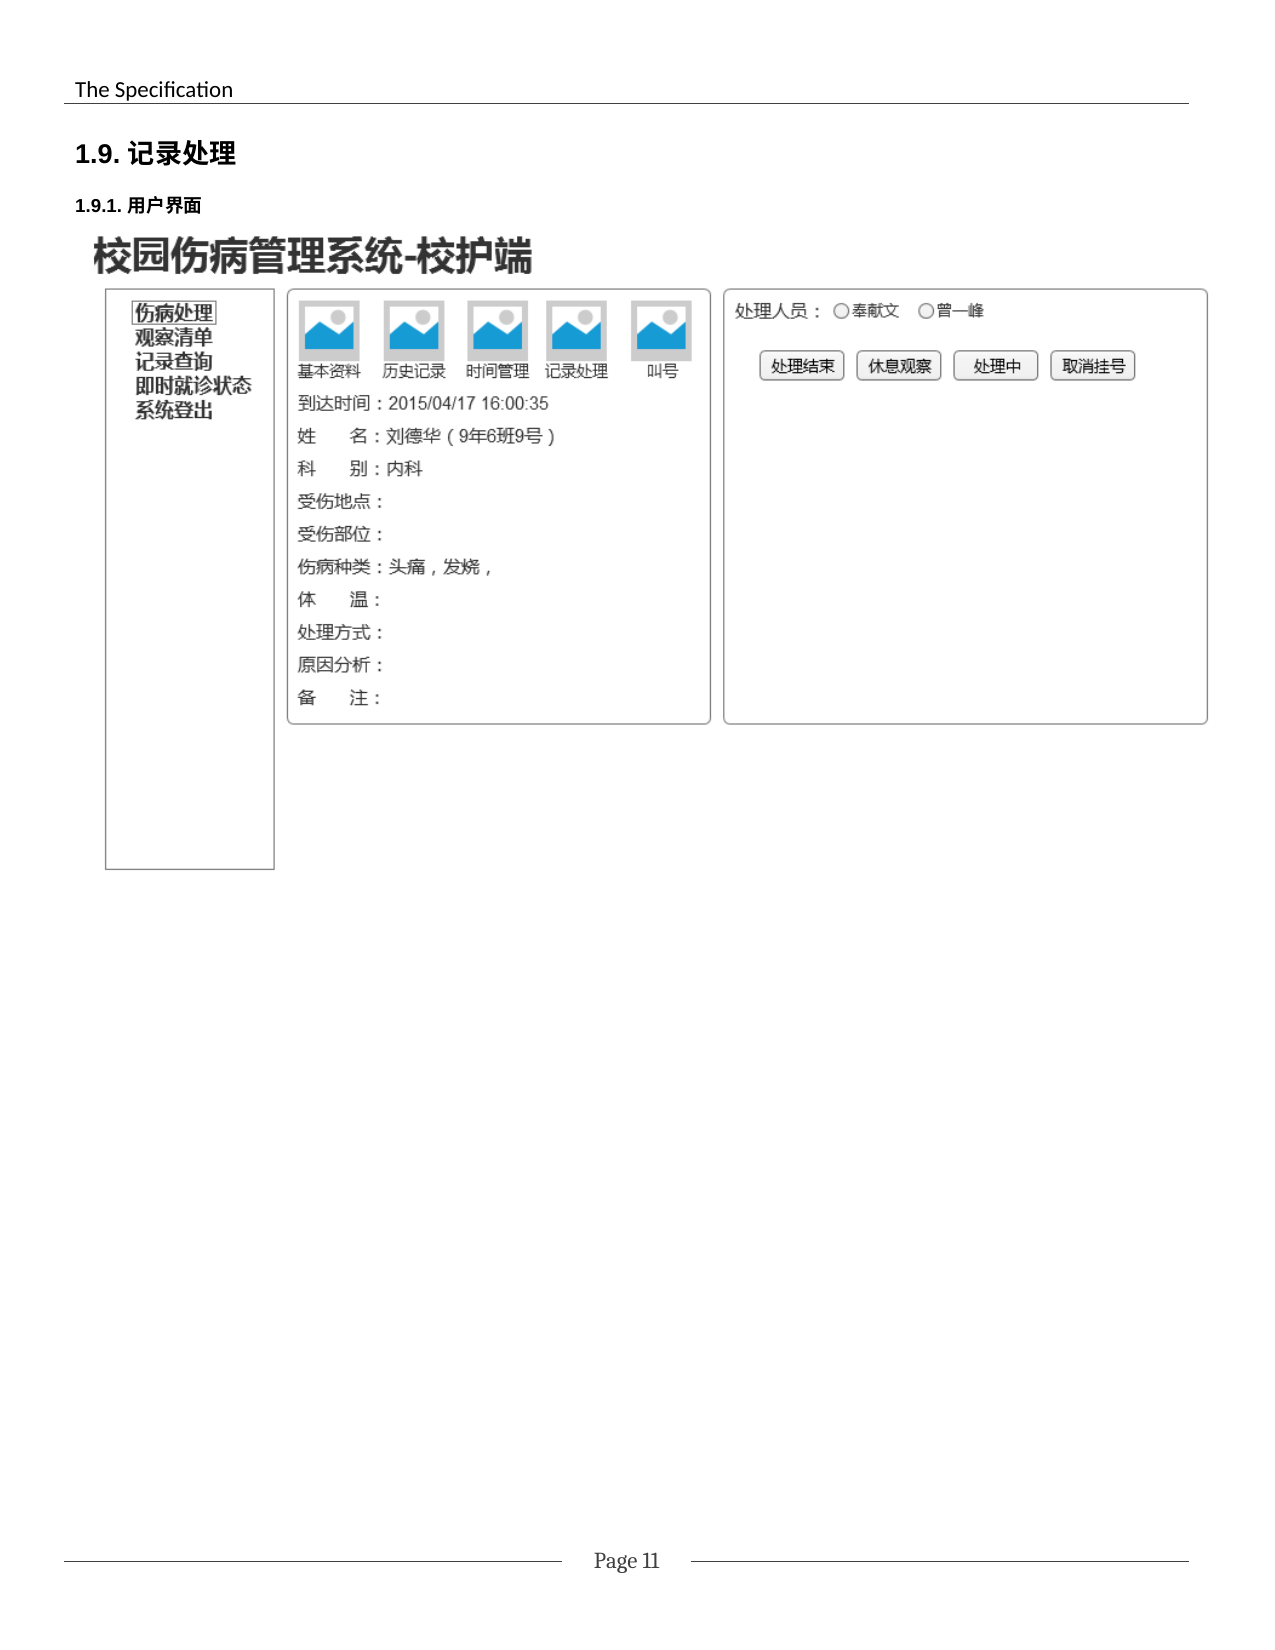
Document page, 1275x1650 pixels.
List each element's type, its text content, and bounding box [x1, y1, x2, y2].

subtitle 用户界面 [75, 194, 1200, 216]
subtitle 记录处理 [75, 138, 1200, 169]
